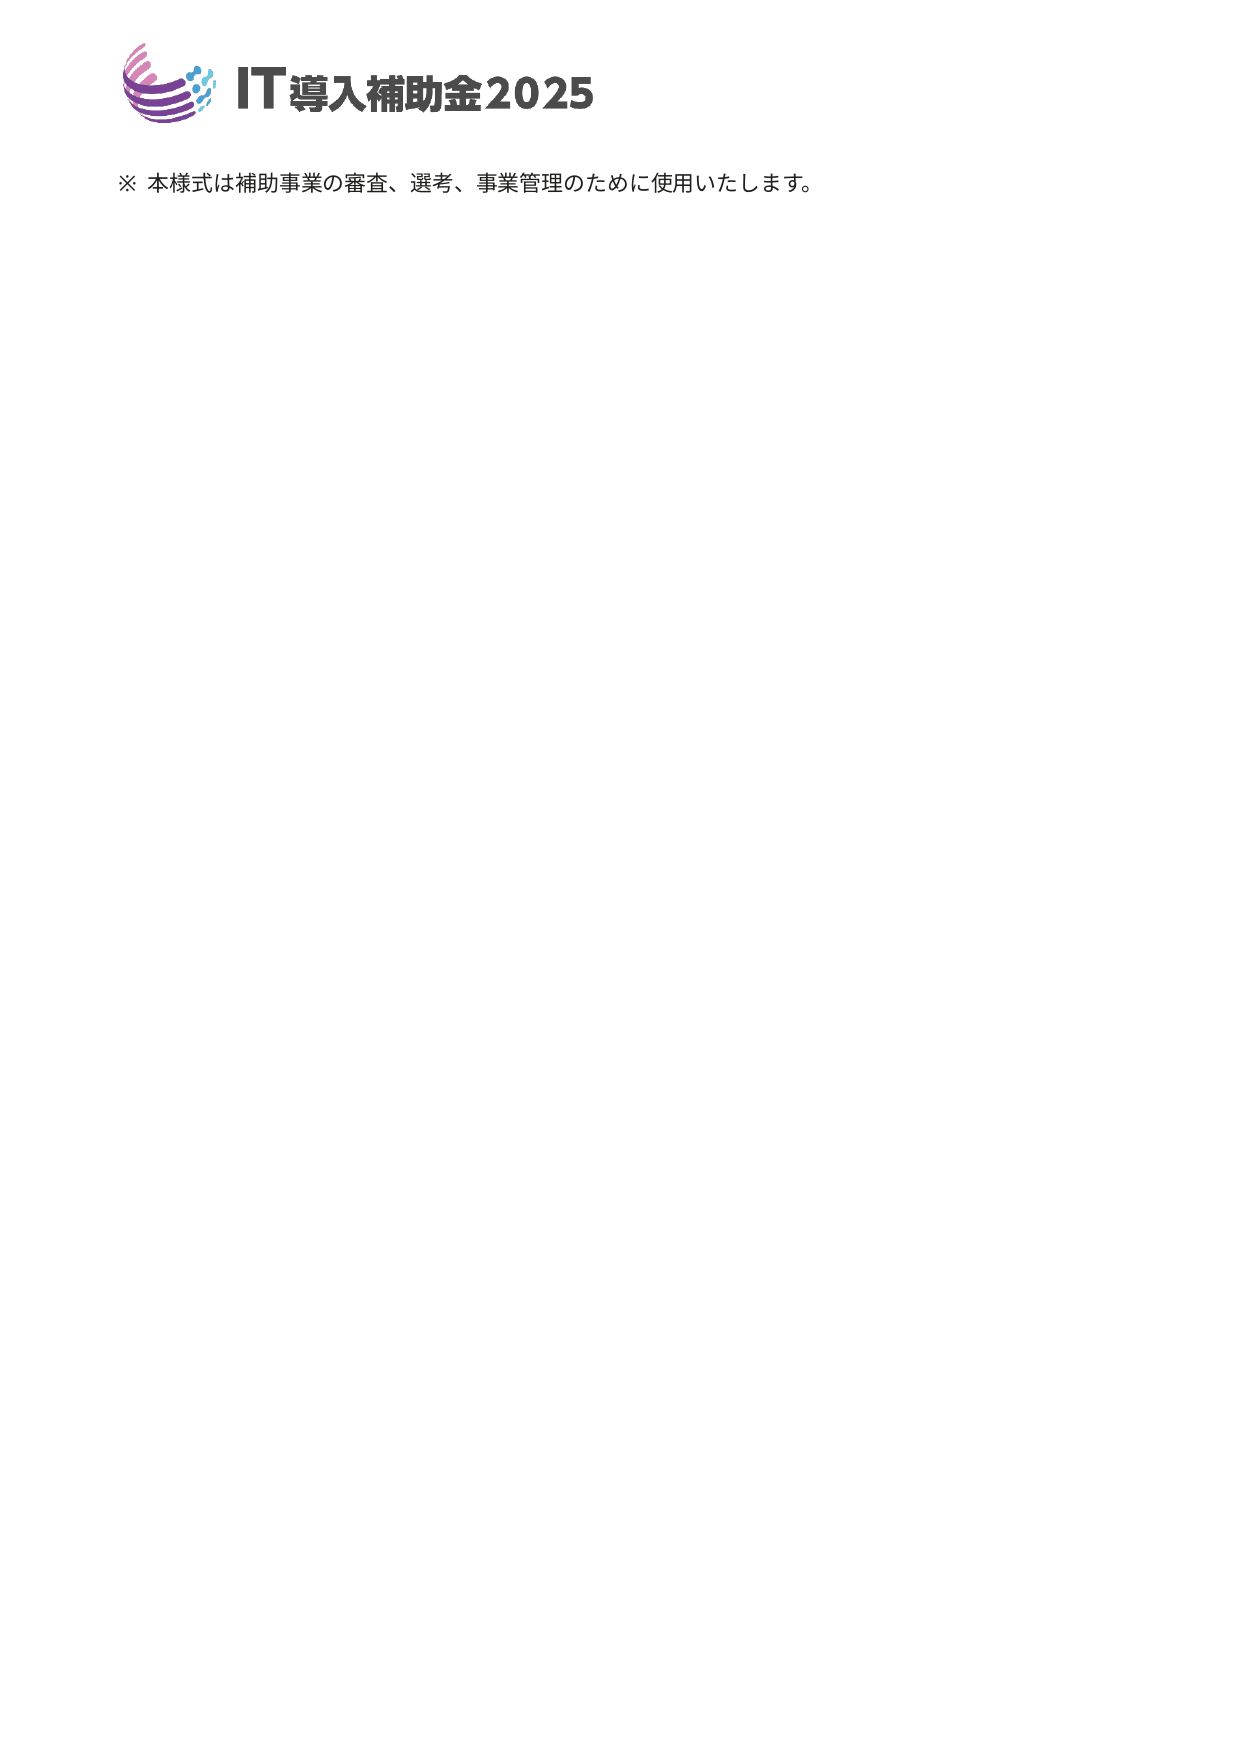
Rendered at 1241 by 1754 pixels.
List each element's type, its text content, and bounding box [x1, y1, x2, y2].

list 本様式は補助事業の審査、選考、事業管理のために使用いたします。 [118, 165, 1152, 199]
picture [118, 29, 597, 130]
